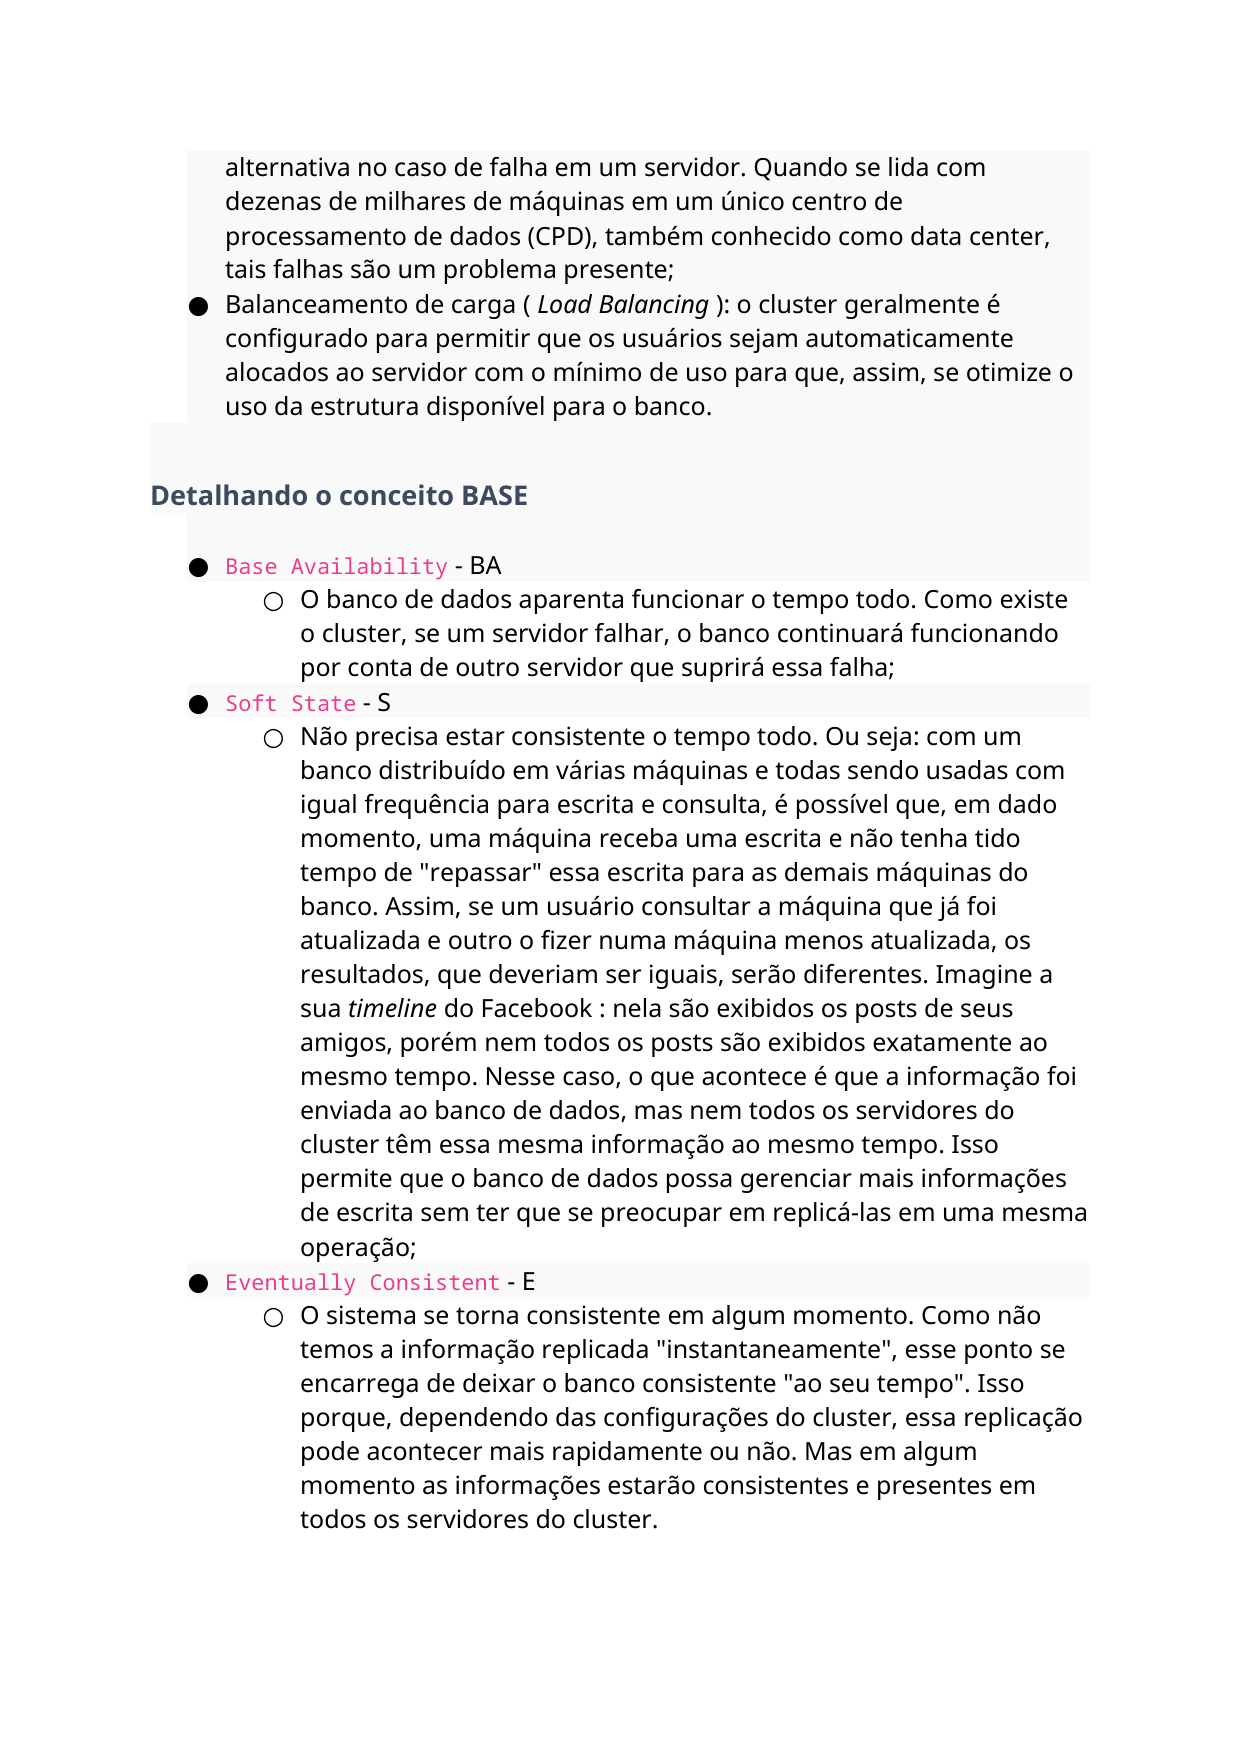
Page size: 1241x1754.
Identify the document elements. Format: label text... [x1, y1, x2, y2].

list Não precisa estar consistente o tempo todo. Ou seja: com um banco distribuído em várias máquinas e todas sendo usadas com igual frequência para escrita e consulta, é possível que, em dado momento, uma máquina receba uma escrita e não tenha tido tempo de "repassar" essa escrita para as demais máquinas do banco. Assim, se um usuário consultar a máquina que já foi atualizada e outro o fizer numa máquina menos atualizada, os resultados, que deveriam ser iguais, serão diferentes. Imagine a sua timeline do Facebook : nela são exibidos os posts de seus amigos, porém nem todos os posts são exibidos exatamente ao mesmo tempo. Nesse caso, o que acontece é que a informação foi enviada ao banco de dados, mas nem todos os servidores do cluster têm essa mesma informação ao mesmo tempo. Isso permite que o banco de dados possa gerenciar mais informações de escrita sem ter que se preocupar em replicá-las em uma mesma operação; [262, 718, 1090, 1263]
list Base Availability - BA [187, 548, 1090, 582]
list Balanceamento de carga ( Load Balancing ): o cluster geralmente é configurado para permitir que os usuários sejam automaticamente alocados ao servidor com o mínimo de uso para que, assim, se otimize o uso da estrutura disponível para o banco. [187, 286, 1090, 422]
list O banco de dados aparenta funcionar o tempo todo. Como existe o cluster, se um servidor falhar, o banco continuará funcionando por conta de outro servidor que suprirá essa falha; [262, 582, 1090, 684]
list O sistema se torna consistente em algum momento. Como não temos a informação replicada "instantaneamente", esse ponto se encarrega de deixar o banco consistente "ao seu tempo". Isso porque, dependendo das configurações do cluster, essa replicação pode acontecer mais rapidamente ou não. Mas em algum momento as informações estarão consistentes e presentes em todos os servidores do cluster. [262, 1297, 1090, 1536]
list Soft State - S [187, 684, 1090, 718]
list Eventually Consistent - E [187, 1263, 1090, 1297]
subtitle Detalhando o conceito BASE [150, 477, 1090, 513]
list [187, 150, 1090, 286]
